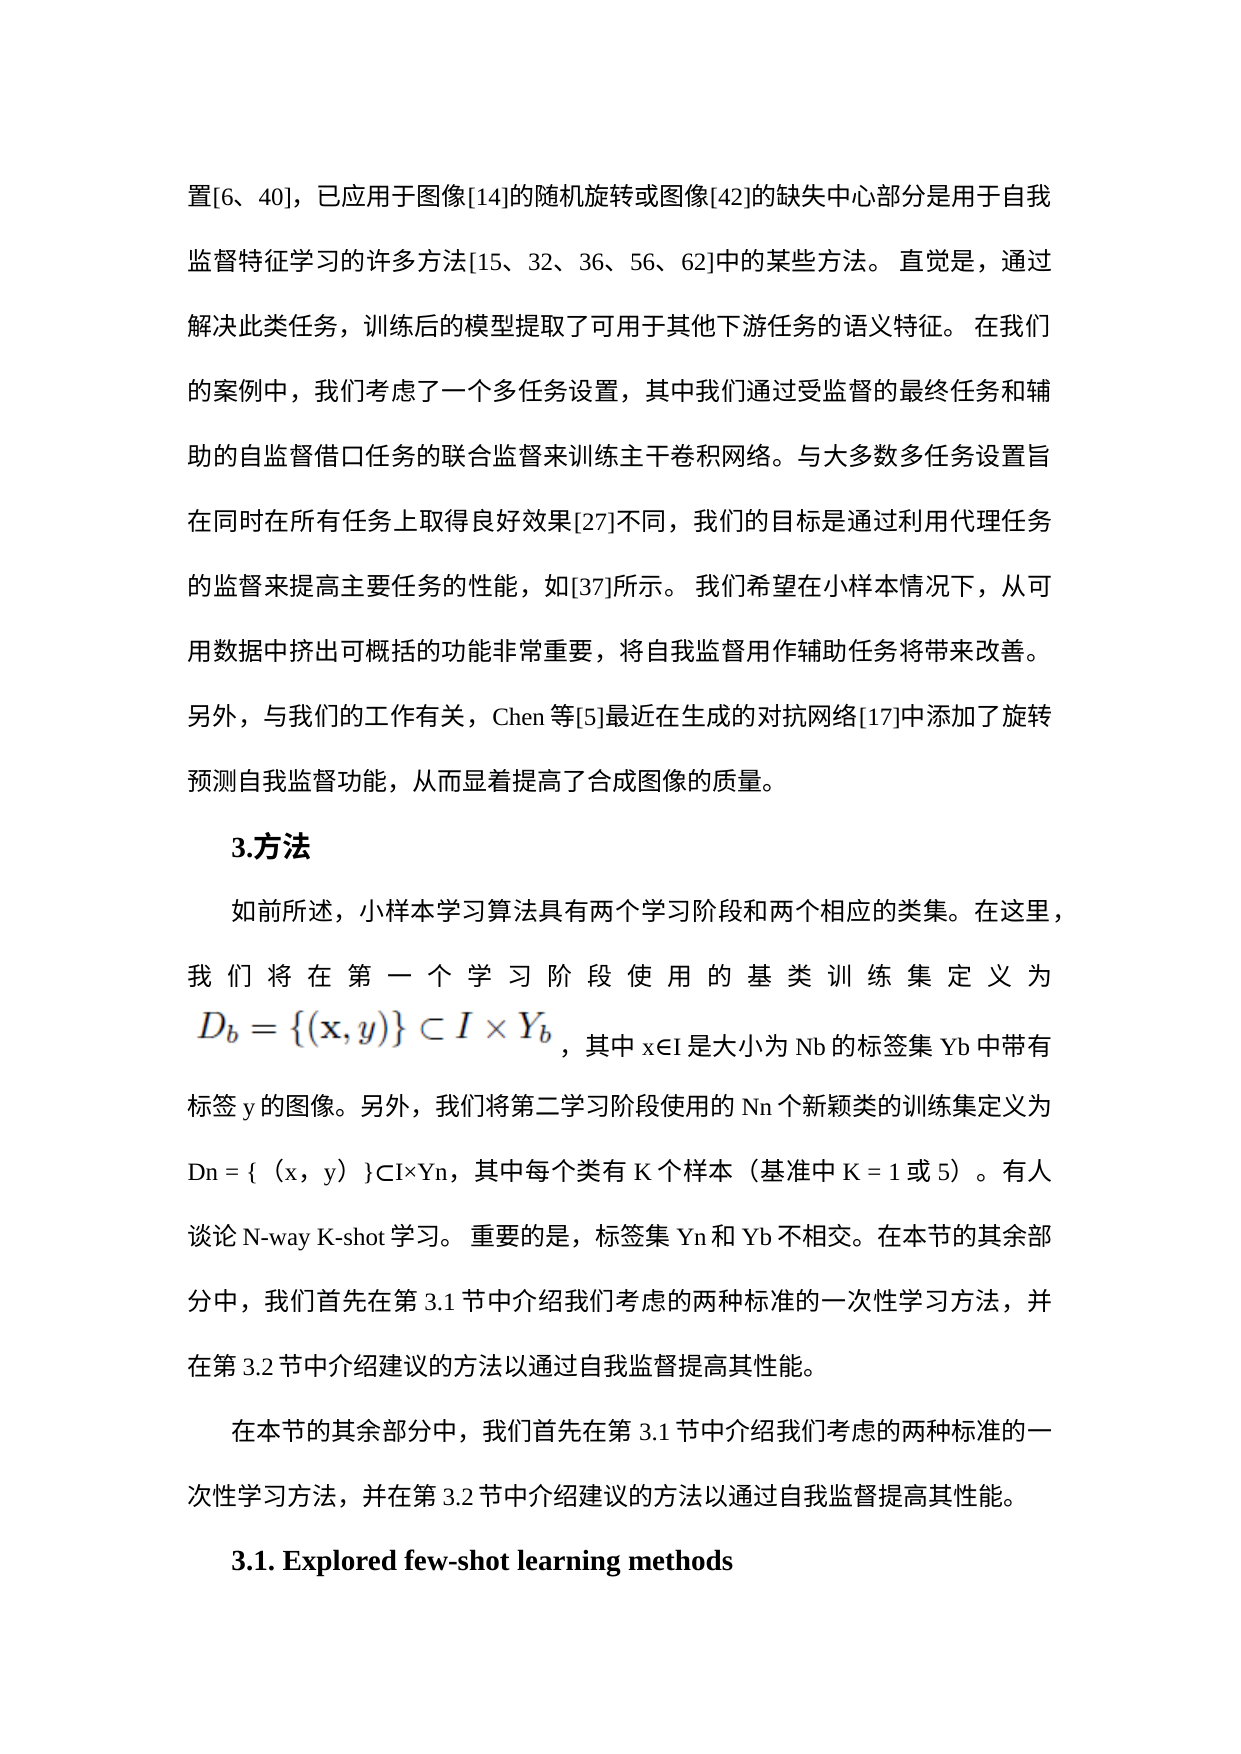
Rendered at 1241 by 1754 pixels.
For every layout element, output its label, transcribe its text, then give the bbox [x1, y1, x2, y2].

text 3.方法 [187, 812, 1053, 877]
text 3.1. Explored few-shot learning methods [187, 1527, 1053, 1592]
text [187, 162, 1053, 812]
text 在本节的其余部分中，我们首先在第3.1节中介绍我们考虑的两种标准的一次性学习方法，并在第3.2节中介绍建议的方法以通过自我监督提高其性能。 [187, 1397, 1053, 1527]
text 如前所述，小样本学习算法具有两个学习阶段和两个相应的类集。在这里，我们将在第一个学习阶段使用的基类训练集定义为，其中x∈I是大小为Nb的标签集Yb中带有标签y的图像。另外，我们将第二学习阶段使用的Nn个新颖类的训练集定义为Dn = {（x，y）}⊂I×Yn，其中每个类有K个样本（基准中K = 1或5）。有人谈论N-way K-shot学习。 重要的是，标签集Yn和Yb不相交。在本节的其余部分中，我们首先在第3.1节中介绍我们考虑的两种标准的一次性学习方法，并在第3.2节中介绍建议的方法以通过自我监督提高其性能。 [187, 877, 1053, 1397]
picture [187, 1007, 560, 1056]
